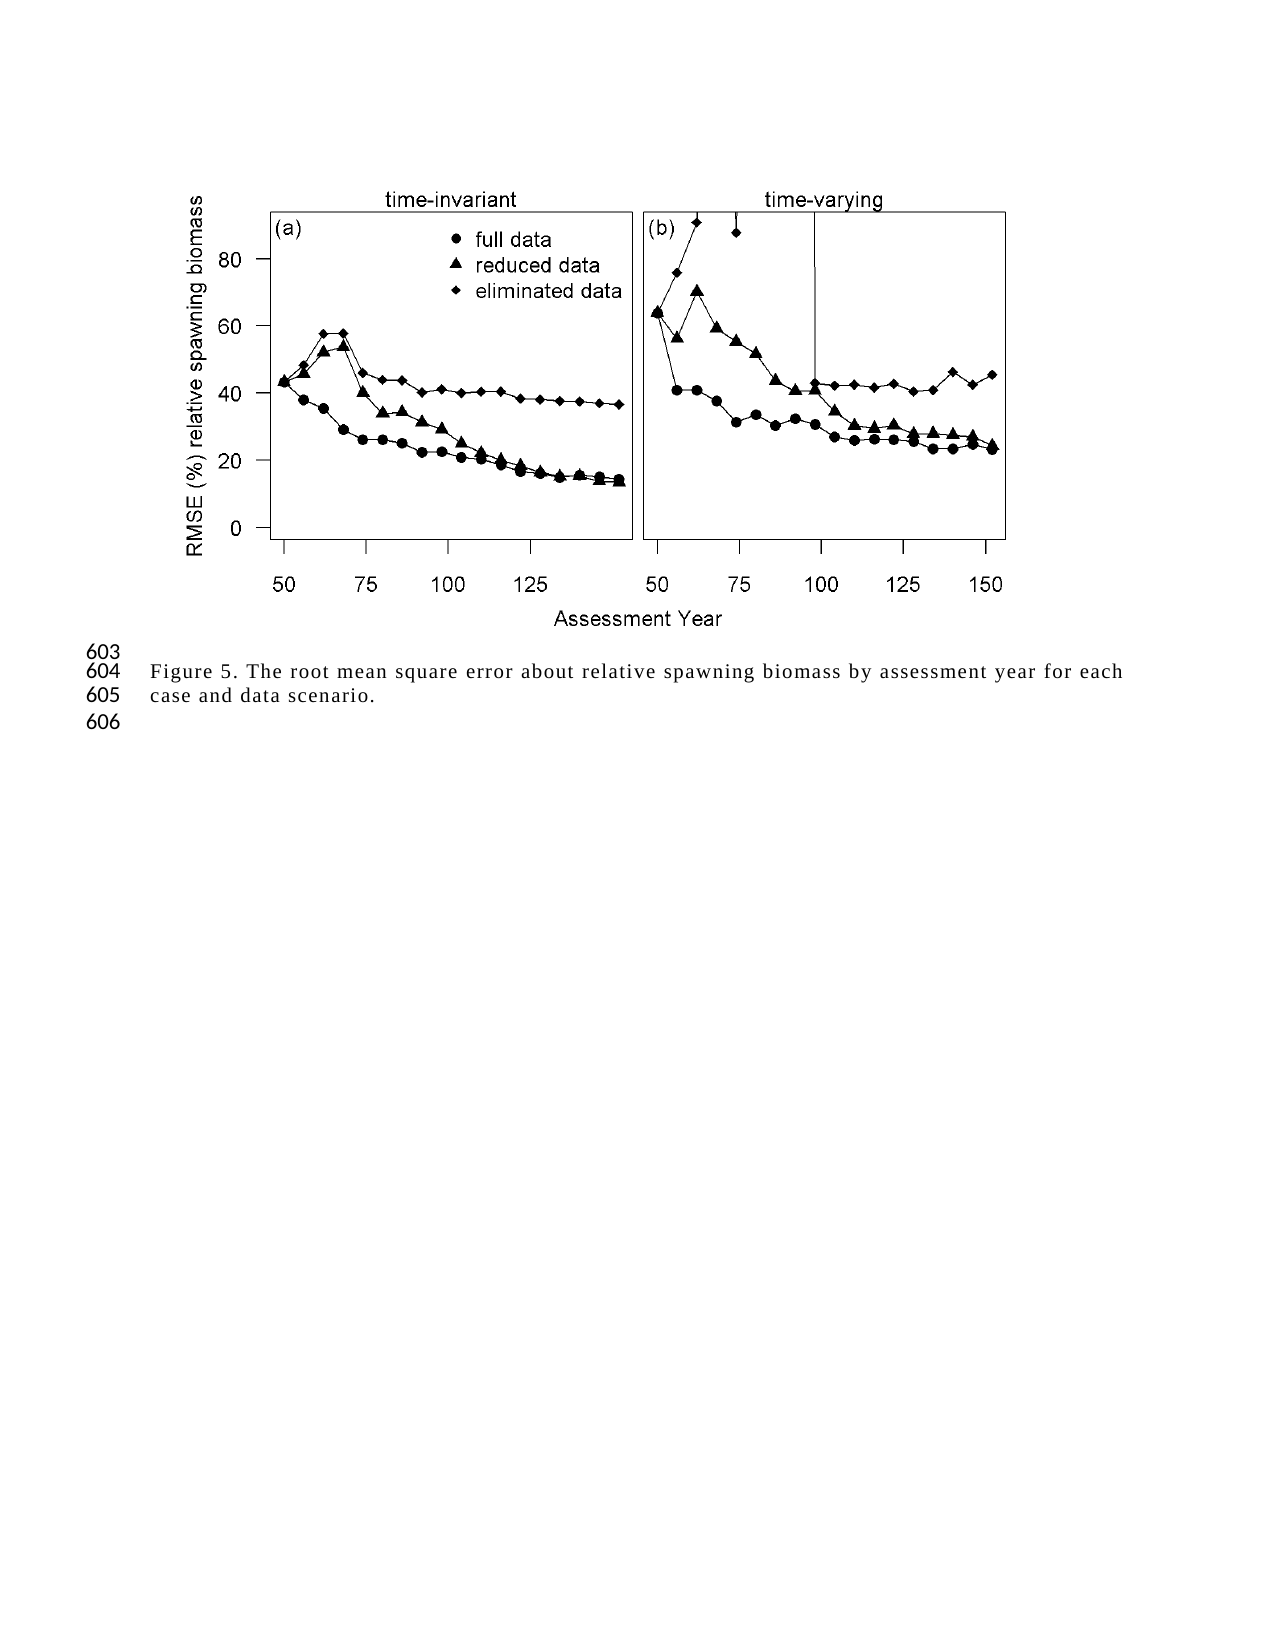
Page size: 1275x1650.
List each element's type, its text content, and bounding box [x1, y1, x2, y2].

subtitle Figure 5. The root mean square error about relative spawning biomass by assessment year for each case and data scenario. [150, 660, 1125, 707]
picture [150, 150, 1125, 660]
